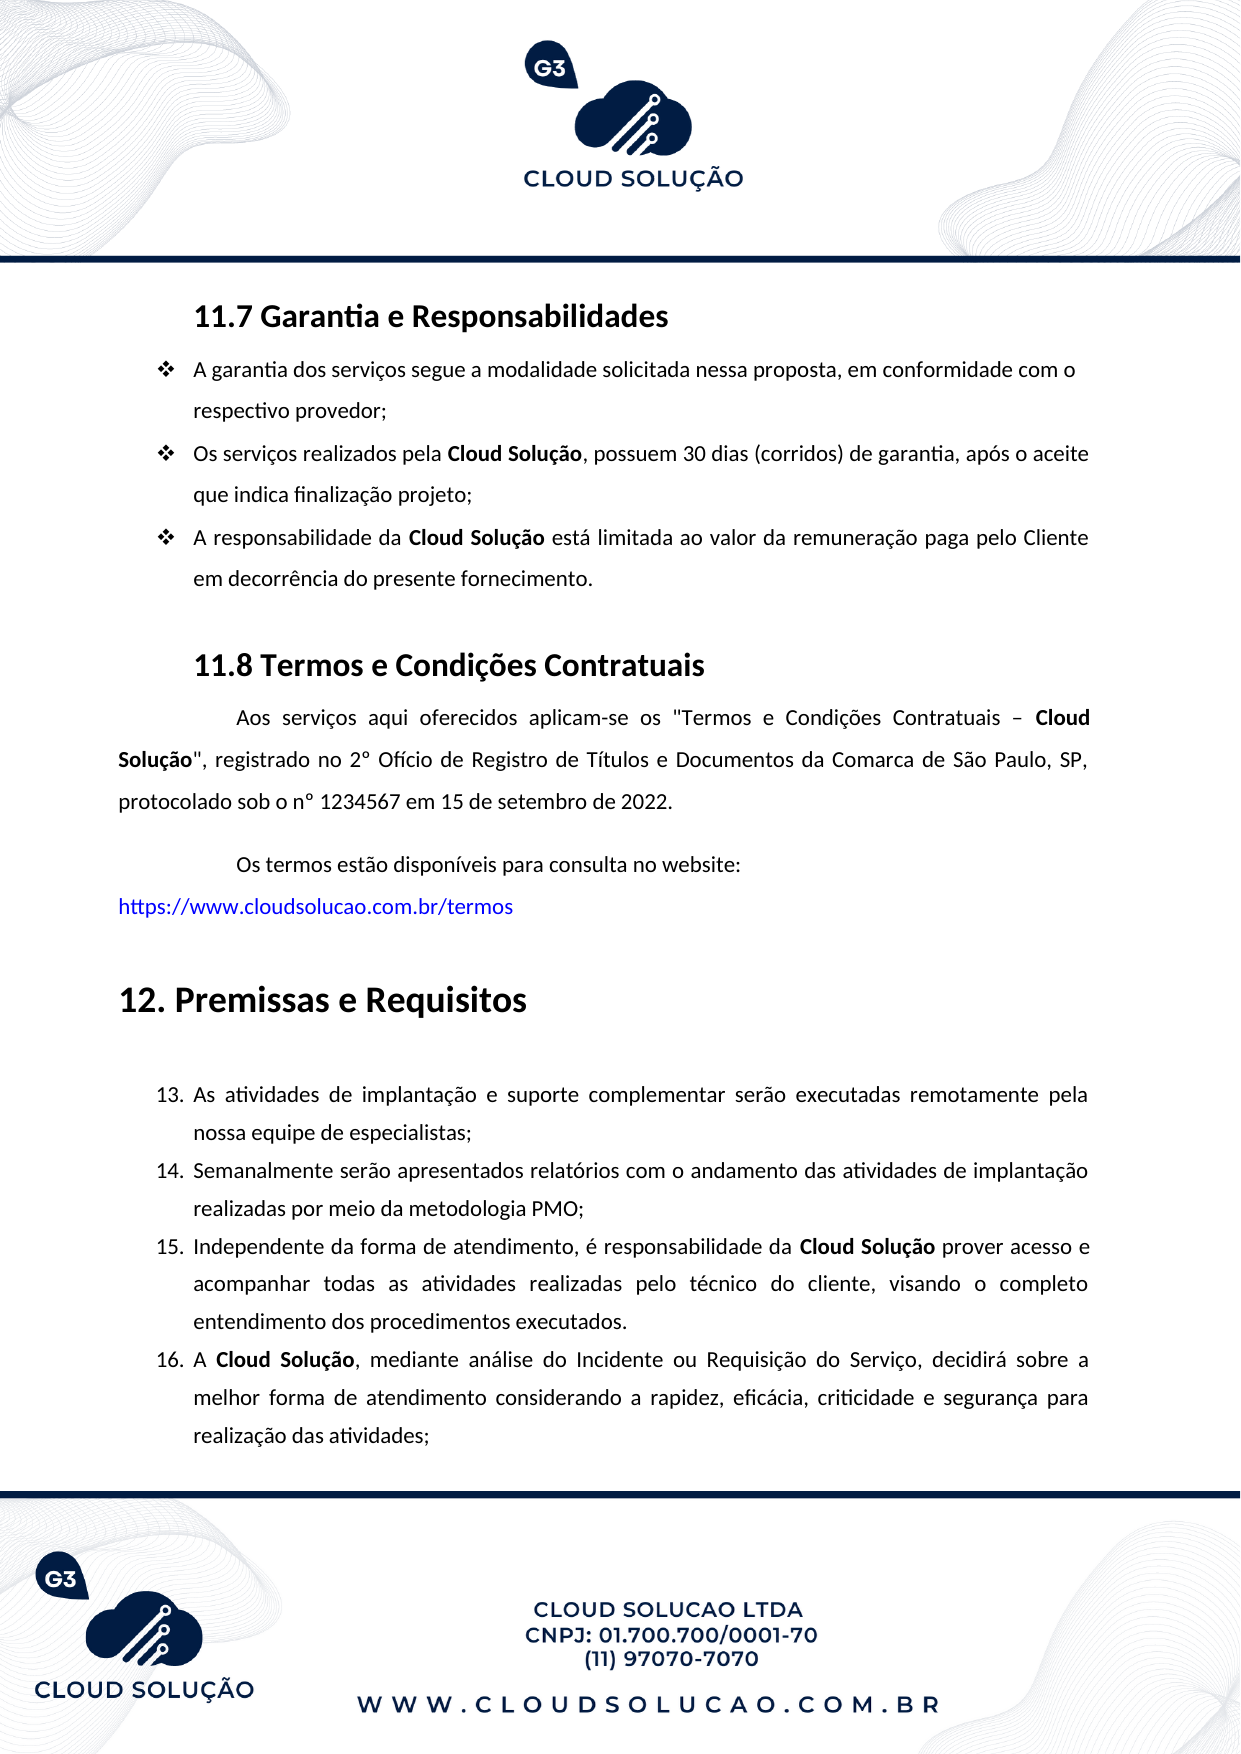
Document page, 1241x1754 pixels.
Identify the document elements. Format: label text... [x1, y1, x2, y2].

list Semanalmente serão apresentados relatórios com o andamento das atividades de implantação realizadas por meio da metodologia PMO; [156, 1156, 1090, 1222]
list A Cloud Solução, mediante análise do Incidente ou Requisição do Serviço, decidirá sobre a melhor forma de atendimento considerando a rapidez, eficácia, criticidade e segurança para realização das atividades; [156, 1345, 1090, 1449]
list A responsabilidade da Cloud Solução está limitada ao valor da remuneração paga pelo Cliente em decorrência do presente fornecimento. [156, 523, 1090, 593]
picture [0, 1491, 1241, 1754]
subtitle 12. Premissas e Requisitos [118, 976, 1090, 1022]
list Os serviços realizados pela Cloud Solução, possuem 30 dias (corridos) de garantia, após o aceite que indica finalização projeto; [156, 439, 1090, 509]
subtitle 11.8 Termos e Condições Contratuais [118, 644, 1090, 685]
list Independente da forma de atendimento, é responsabilidade da Cloud Solução prover acesso e acompanhar todas as atividades realizadas pelo técnico do cliente, visando o completo entendimento dos procedimentos executados. [156, 1232, 1090, 1335]
picture [0, 0, 1241, 263]
list As atividades de implantação e suporte complementar serão executadas remotamente pela nossa equipe de especialistas; [156, 1081, 1090, 1146]
text Os termos estão disponíveis para consulta no website: https://www.cloudsolucao.com.br/termos [118, 850, 1090, 920]
text Aos serviços aqui oferecidos aplicam-se os "Termos e Condições Contratuais – Cloud Solução", registrado no 2º Ofício de Registro de Títulos e Documentos da Comarca de São Paulo, SP, protocolado sob o nº 1234567 em 15 de setembro de 2022. [118, 703, 1090, 815]
list A garantia dos serviços segue a modalidade solicitada nessa proposta, em conformidade com o respectivo provedor; [156, 355, 1090, 425]
subtitle 11.7 Garantia e Responsabilidades [118, 295, 1090, 336]
